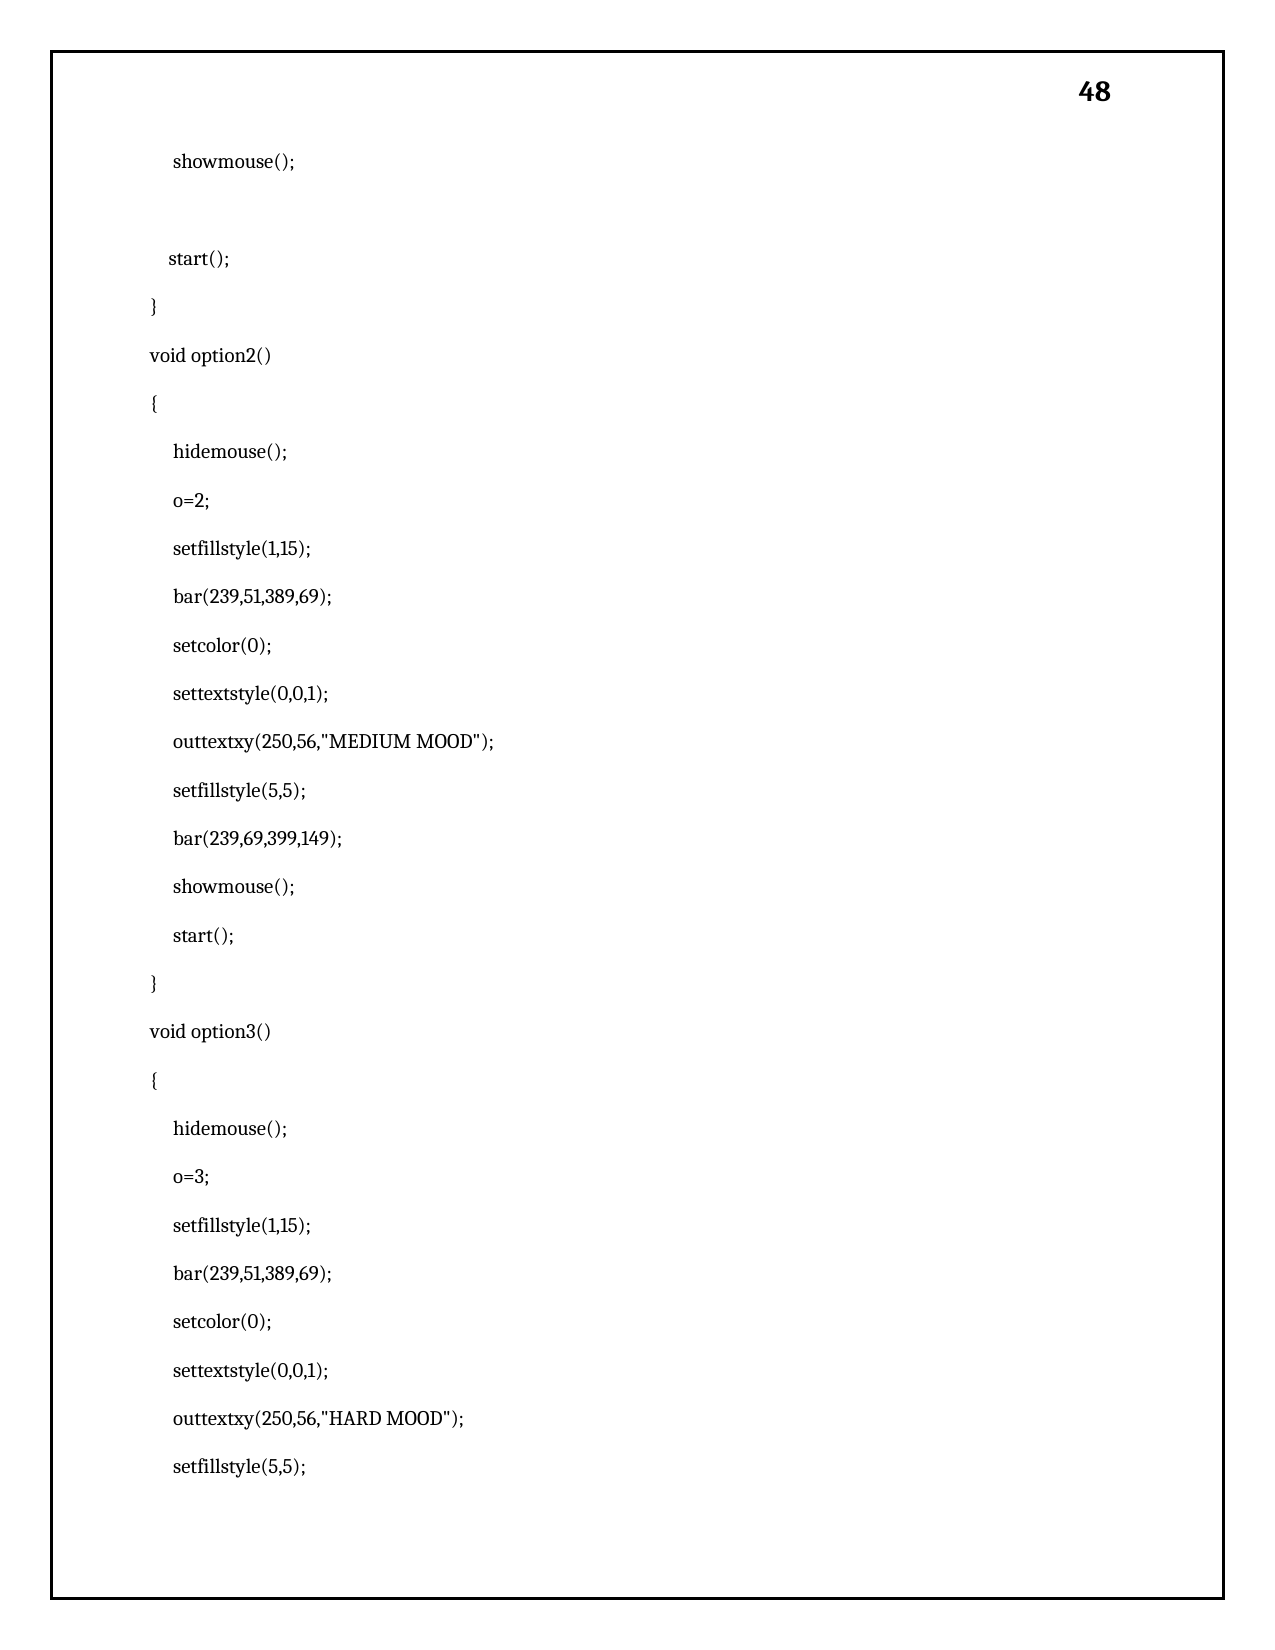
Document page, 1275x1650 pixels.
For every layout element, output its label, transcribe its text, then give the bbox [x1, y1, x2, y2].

text bar(239,51,389,69); [150, 1262, 1125, 1286]
text settextstyle(0,0,1); [150, 1358, 1125, 1382]
text showmouse(); [150, 875, 1125, 899]
text { [150, 392, 1125, 416]
text void option2() [150, 343, 1125, 367]
text start(); [150, 247, 1125, 271]
text bar(239,51,389,69); [150, 585, 1125, 609]
text o=3; [150, 1165, 1125, 1189]
text { [150, 1068, 1125, 1092]
text showmouse(); [150, 150, 1125, 174]
text setcolor(0); [150, 633, 1125, 657]
text outtextxy(250,56,"MEDIUM MOOD"); [150, 730, 1125, 754]
text setfillstyle(5,5); [150, 778, 1125, 802]
text setcolor(0); [150, 1310, 1125, 1334]
text setfillstyle(1,15); [150, 537, 1125, 561]
text o=2; [150, 488, 1125, 512]
text } [150, 972, 1125, 996]
text setfillstyle(1,15); [150, 1213, 1125, 1237]
text } [150, 295, 1125, 319]
text void option3() [150, 1020, 1125, 1044]
text setfillstyle(5,5); [150, 1455, 1125, 1479]
text bar(239,69,399,149); [150, 827, 1125, 851]
text hidemouse(); [150, 1117, 1125, 1141]
text settextstyle(0,0,1); [150, 682, 1125, 706]
text outtextxy(250,56,"HARD MOOD"); [150, 1407, 1125, 1431]
text hidemouse(); [150, 440, 1125, 464]
text start(); [150, 923, 1125, 947]
